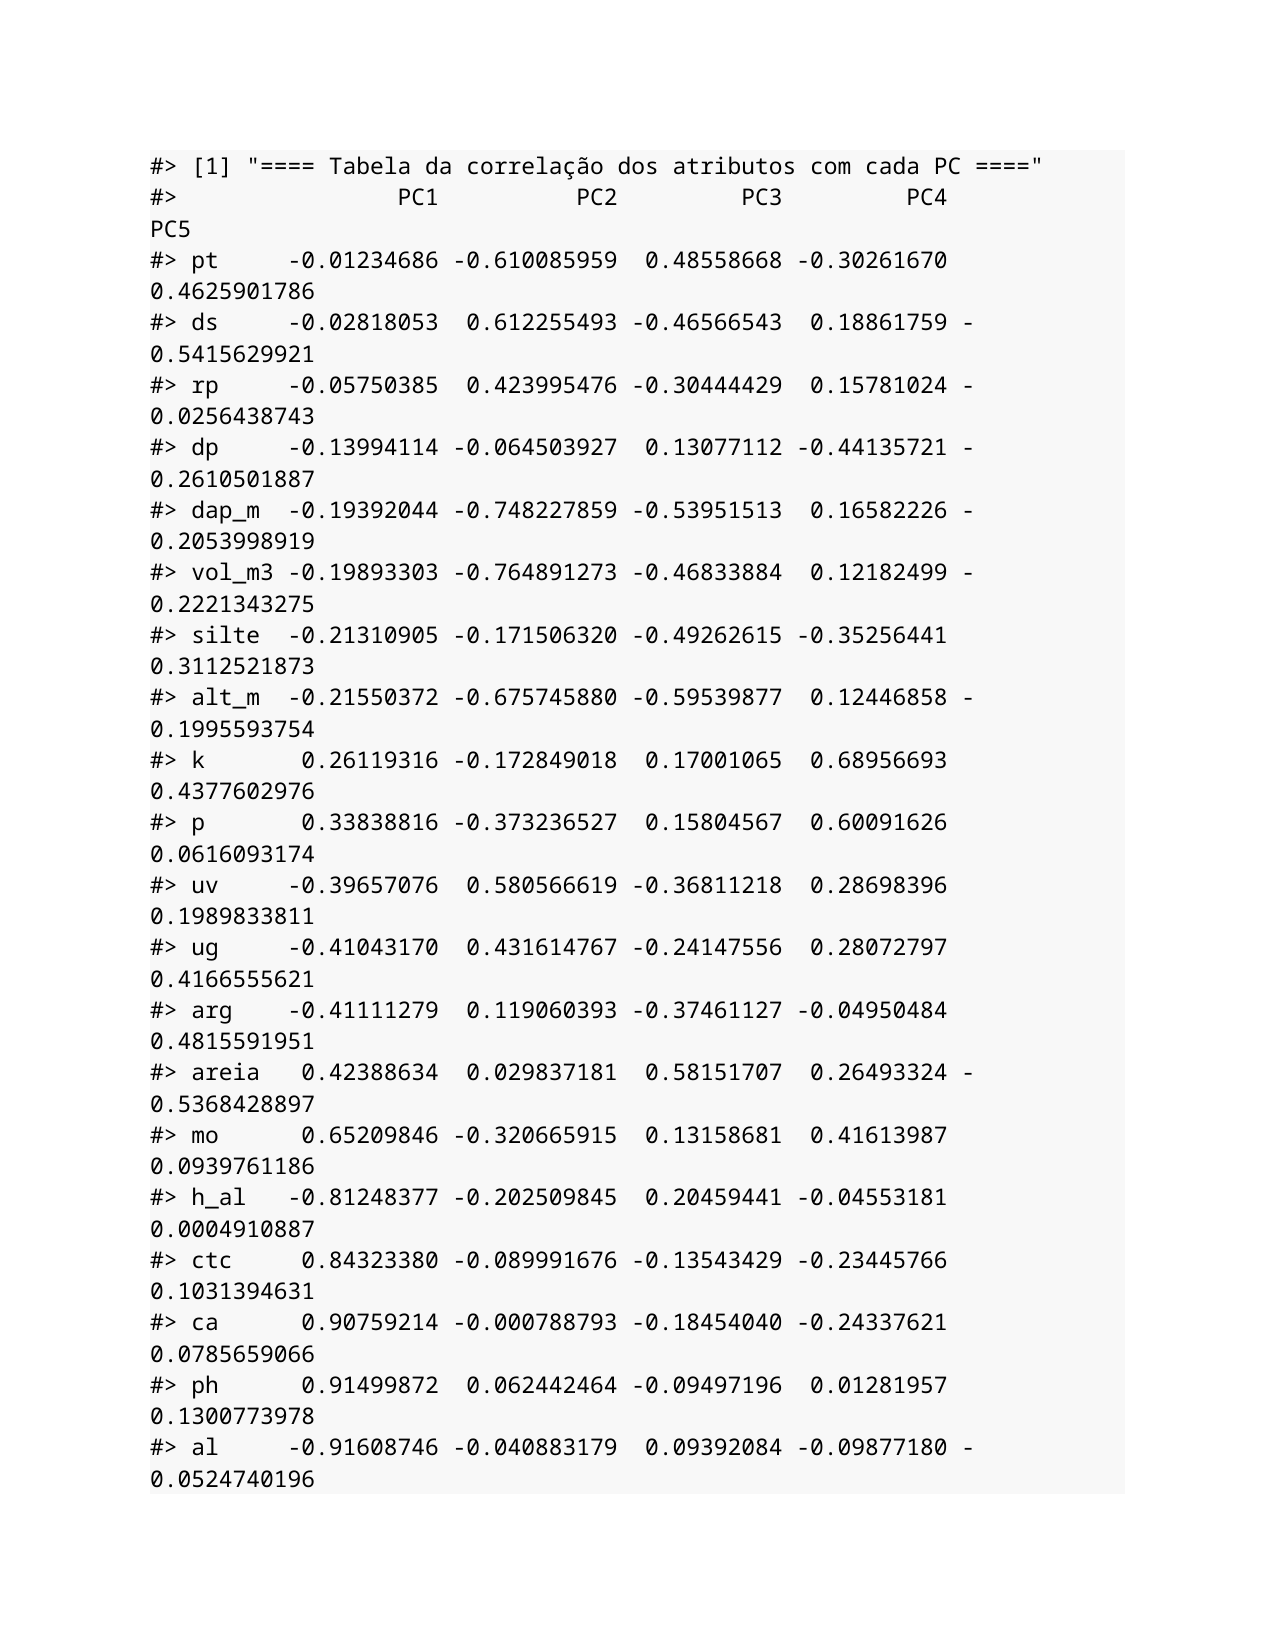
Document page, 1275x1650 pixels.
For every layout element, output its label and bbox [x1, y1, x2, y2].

text [150, 150, 1125, 1494]
